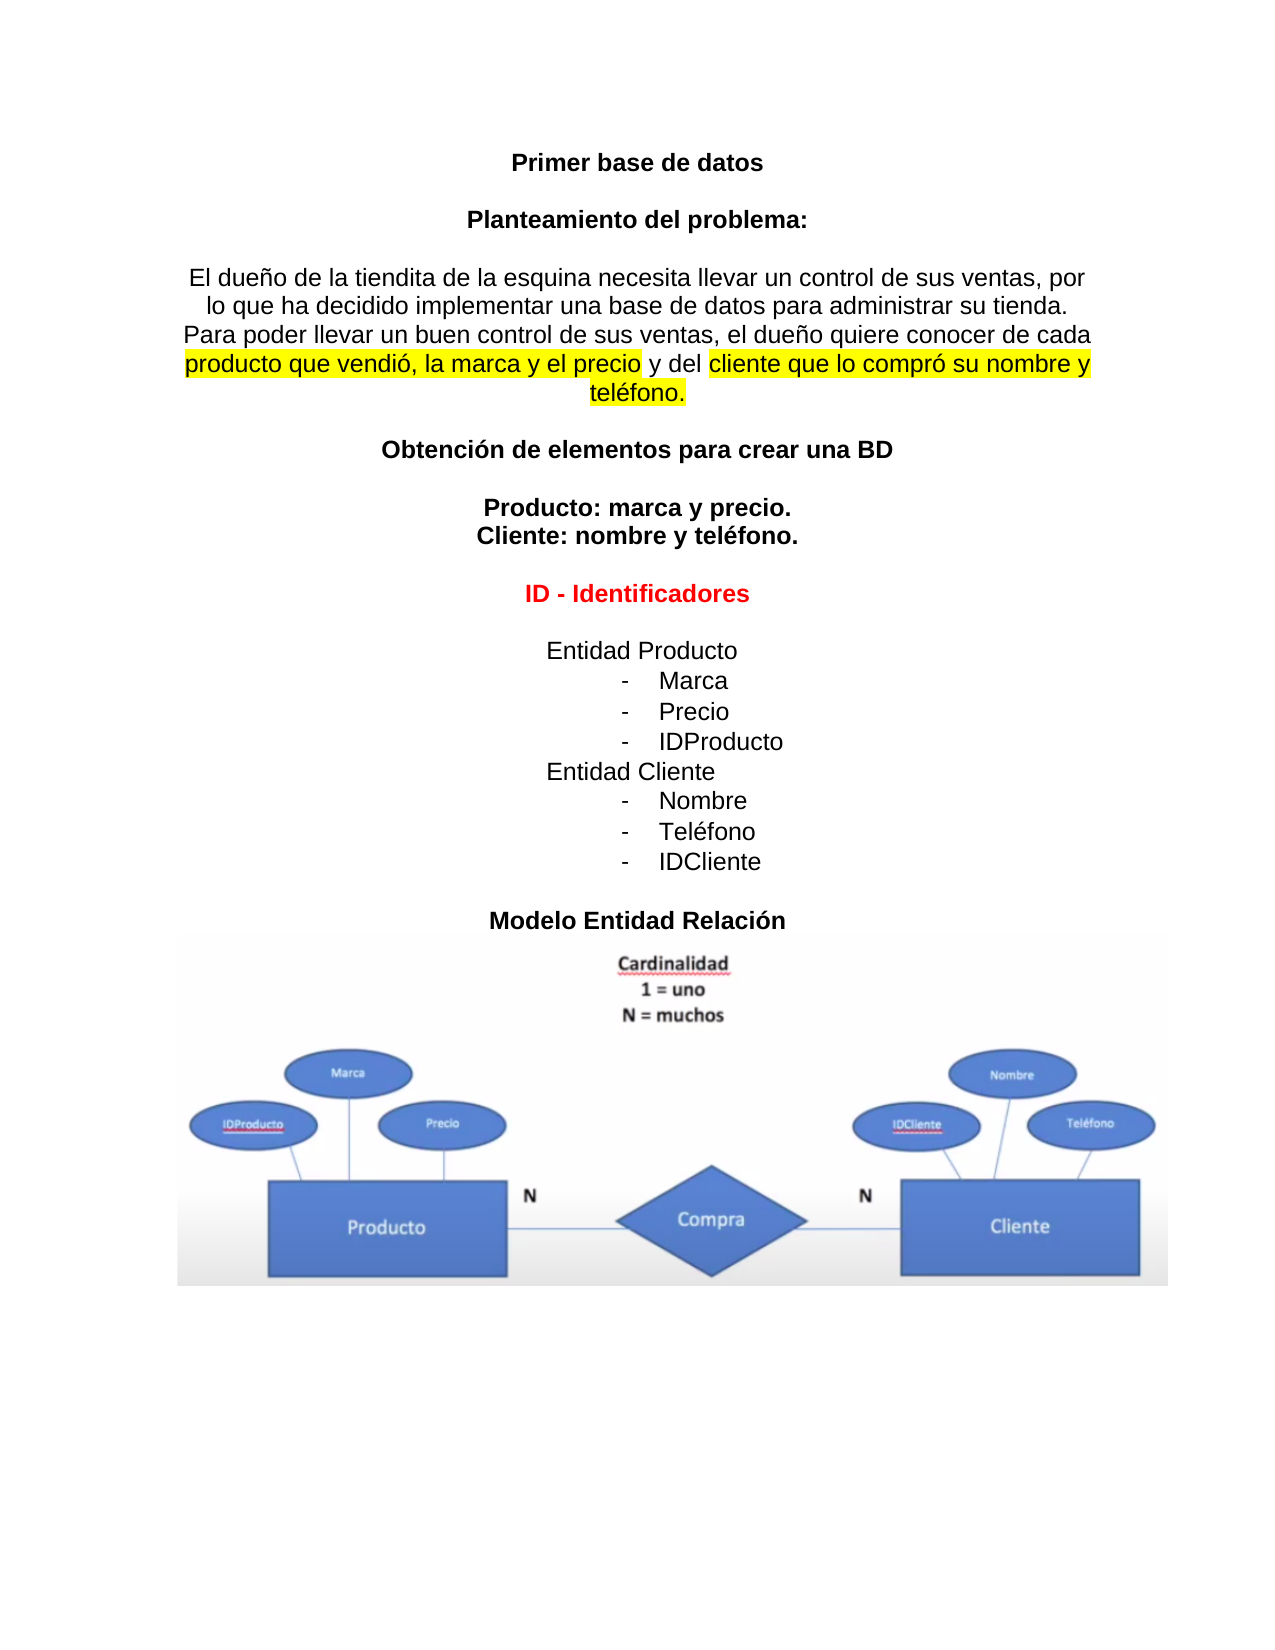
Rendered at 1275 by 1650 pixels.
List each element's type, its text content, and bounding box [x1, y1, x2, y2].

text Entidad Producto [546, 636, 1098, 665]
text Cliente: nombre y teléfono. [177, 521, 1098, 550]
list IDCliente [621, 846, 1098, 877]
picture [177, 934, 1168, 1286]
list Precio [621, 696, 1098, 726]
text Producto: marca y precio. [177, 493, 1098, 521]
list Marca [621, 665, 1098, 696]
list Teléfono [621, 816, 1098, 846]
text Primer base de datos [177, 148, 1098, 176]
text Planteamiento del problema: [177, 205, 1098, 234]
text ID - Identificadores [177, 579, 1098, 608]
list IDProducto [621, 726, 1098, 757]
text Obtención de elementos para crear una BD [177, 435, 1098, 464]
text Entidad Cliente [546, 757, 1098, 785]
text El dueño de la tiendita de la esquina necesita llevar un control de sus ventas, por lo que ha decidido implementar una base de datos para administrar su tienda. Para poder llevar un buen control de sus ventas, el dueño quiere conocer de cada producto que vendió, la marca y el precio y del cliente que lo compró su nombre y teléfono. [177, 263, 1098, 406]
text Modelo Entidad Relación [177, 906, 1098, 934]
list Nombre [621, 785, 1098, 816]
